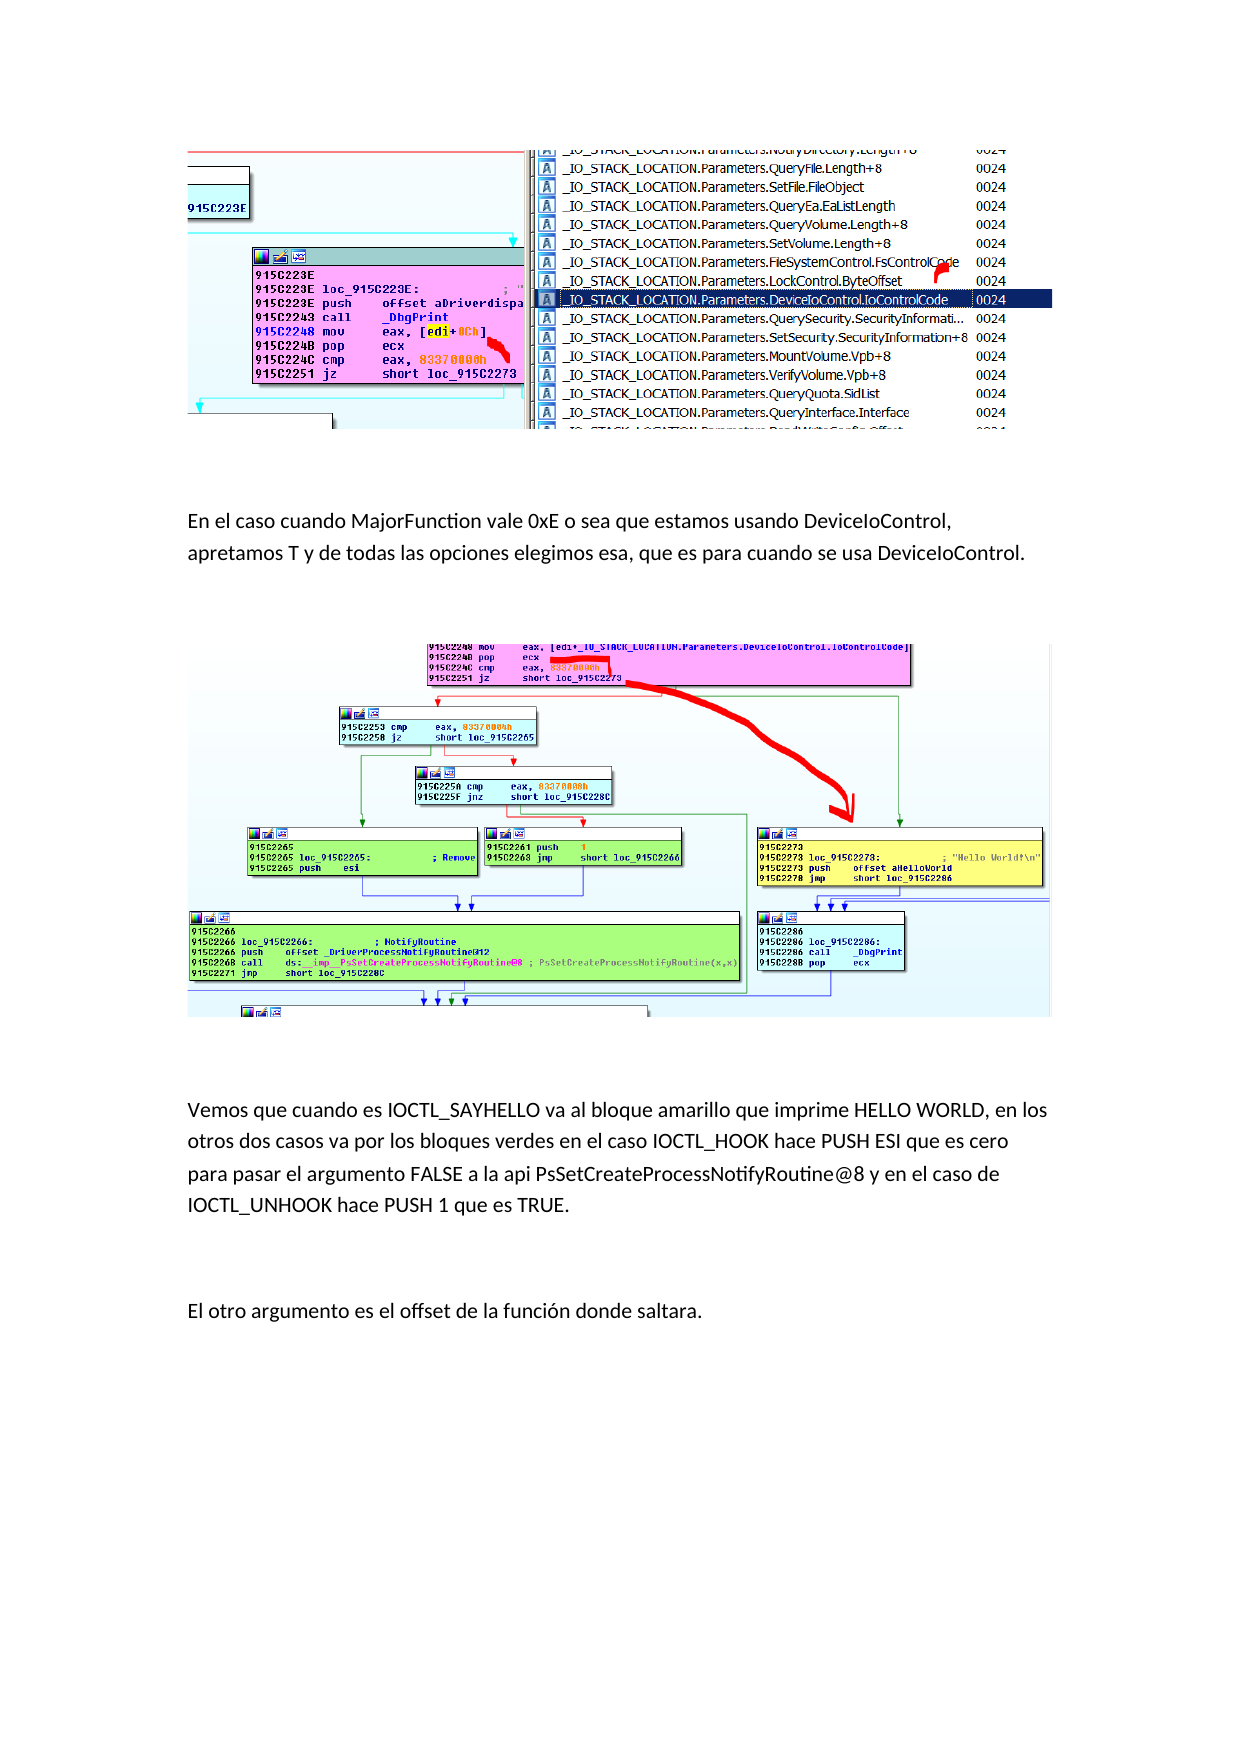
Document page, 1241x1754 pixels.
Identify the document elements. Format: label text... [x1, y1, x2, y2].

text El otro argumento es el offset de la función donde saltara. [187, 1297, 1053, 1324]
picture [187, 644, 1052, 1017]
text Vemos que cuando es IOCTL_SAYHELLO va al bloque amarillo que imprime HELLO WORLD, en los otros dos casos va por los bloques verdes en el caso IOCTL_HOOK hace PUSH ESI que es cero para pasar el argumento FALSE a la api PsSetCreateProcessNotifyRoutine@8 y en el caso de IOCTL_UNHOOK hace PUSH 1 que es TRUE. [187, 1096, 1053, 1218]
text En el caso cuando MajorFunction vale 0xE o sea que estamos usando DeviceIoControl, apretamos T y de todas las opciones elegimos esa, que es para cuando se usa DeviceIoControl. [187, 507, 1053, 566]
picture [187, 150, 1053, 429]
